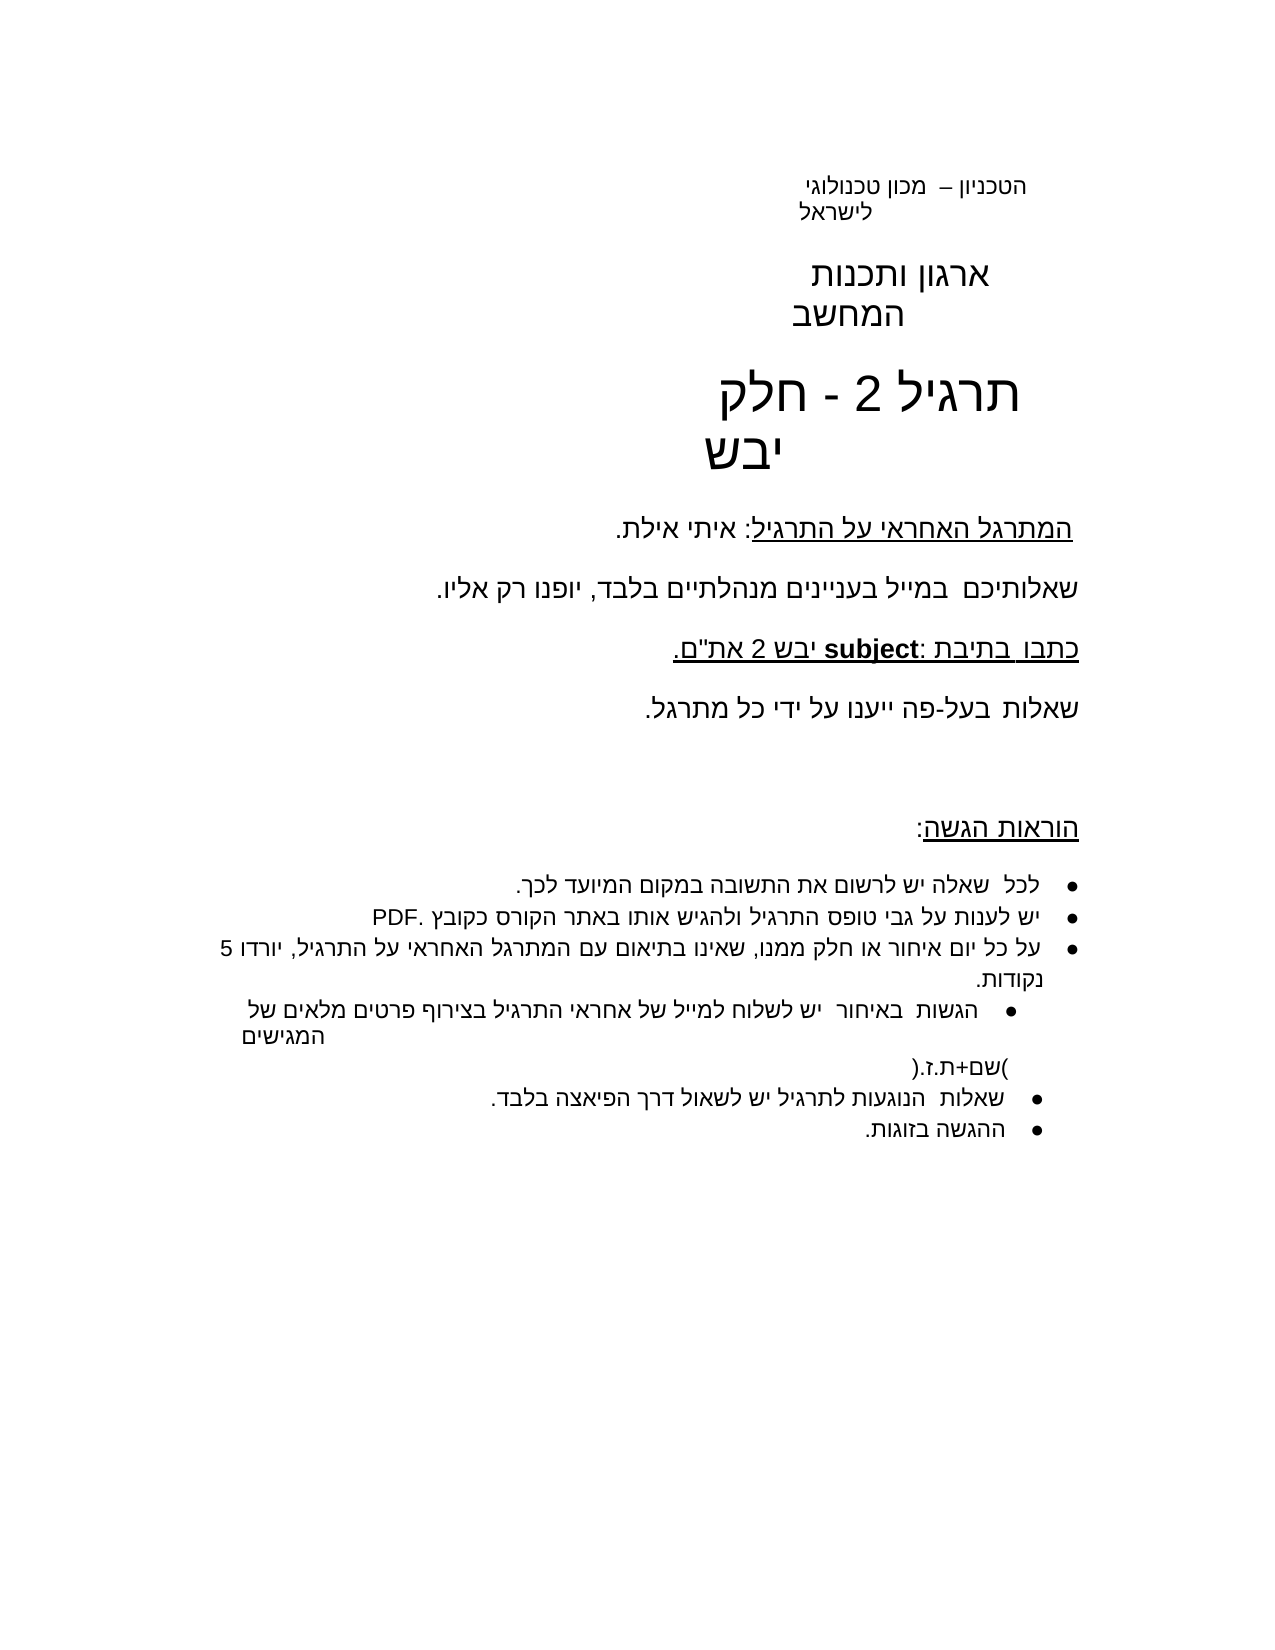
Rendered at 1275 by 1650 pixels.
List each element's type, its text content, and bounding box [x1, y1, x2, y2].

subtitle ● לכל שאלה יש לרשום את התשובה במקום המיועד לכך. [179, 872, 1079, 899]
text תרגיל 2 - חלק יבש [704, 363, 1096, 481]
subtitle שאלות בעל-פה ייענו על ידי כל מתרגל. [179, 693, 1079, 724]
text שאלותיכם במייל בעניינים מנהלתיים בלבד, יופנו רק אליו. [179, 573, 1079, 604]
text ● הגשות באיחור יש לשלוח למייל של אחראי התרגיל בצירוף פרטים מלאים של המגישים [241, 997, 1096, 1049]
subtitle הטכניון – מכון טכנולוגי לישראל [799, 173, 1096, 225]
text הוראות הגשה: [179, 812, 1079, 843]
text ארגון ותכנות המחשב [792, 254, 1096, 333]
text ● יש לענות על גבי טופס התרגיל ולהגיש אותו באתר הקורס כקובץ .PDF [179, 903, 1079, 930]
subtitle המתרגל האחראי על התרגיל: איתי אילת. [179, 513, 1073, 544]
text ● שאלות הנוגעות לתרגיל יש לשאול דרך הפיאצה בלבד. [179, 1085, 1044, 1112]
text כתבו בתיבת :subject יבש 2 את"ם. [179, 633, 1079, 664]
text )שם+ת.ז.( [912, 1054, 1096, 1080]
text נקודות. [179, 966, 1044, 992]
text ● על כל יום איחור או חלק ממנו, שאינו בתיאום עם המתרגל האחראי על התרגיל, יורדו 5 [179, 935, 1079, 961]
text ● ההגשה בזוגות. [179, 1116, 1044, 1143]
